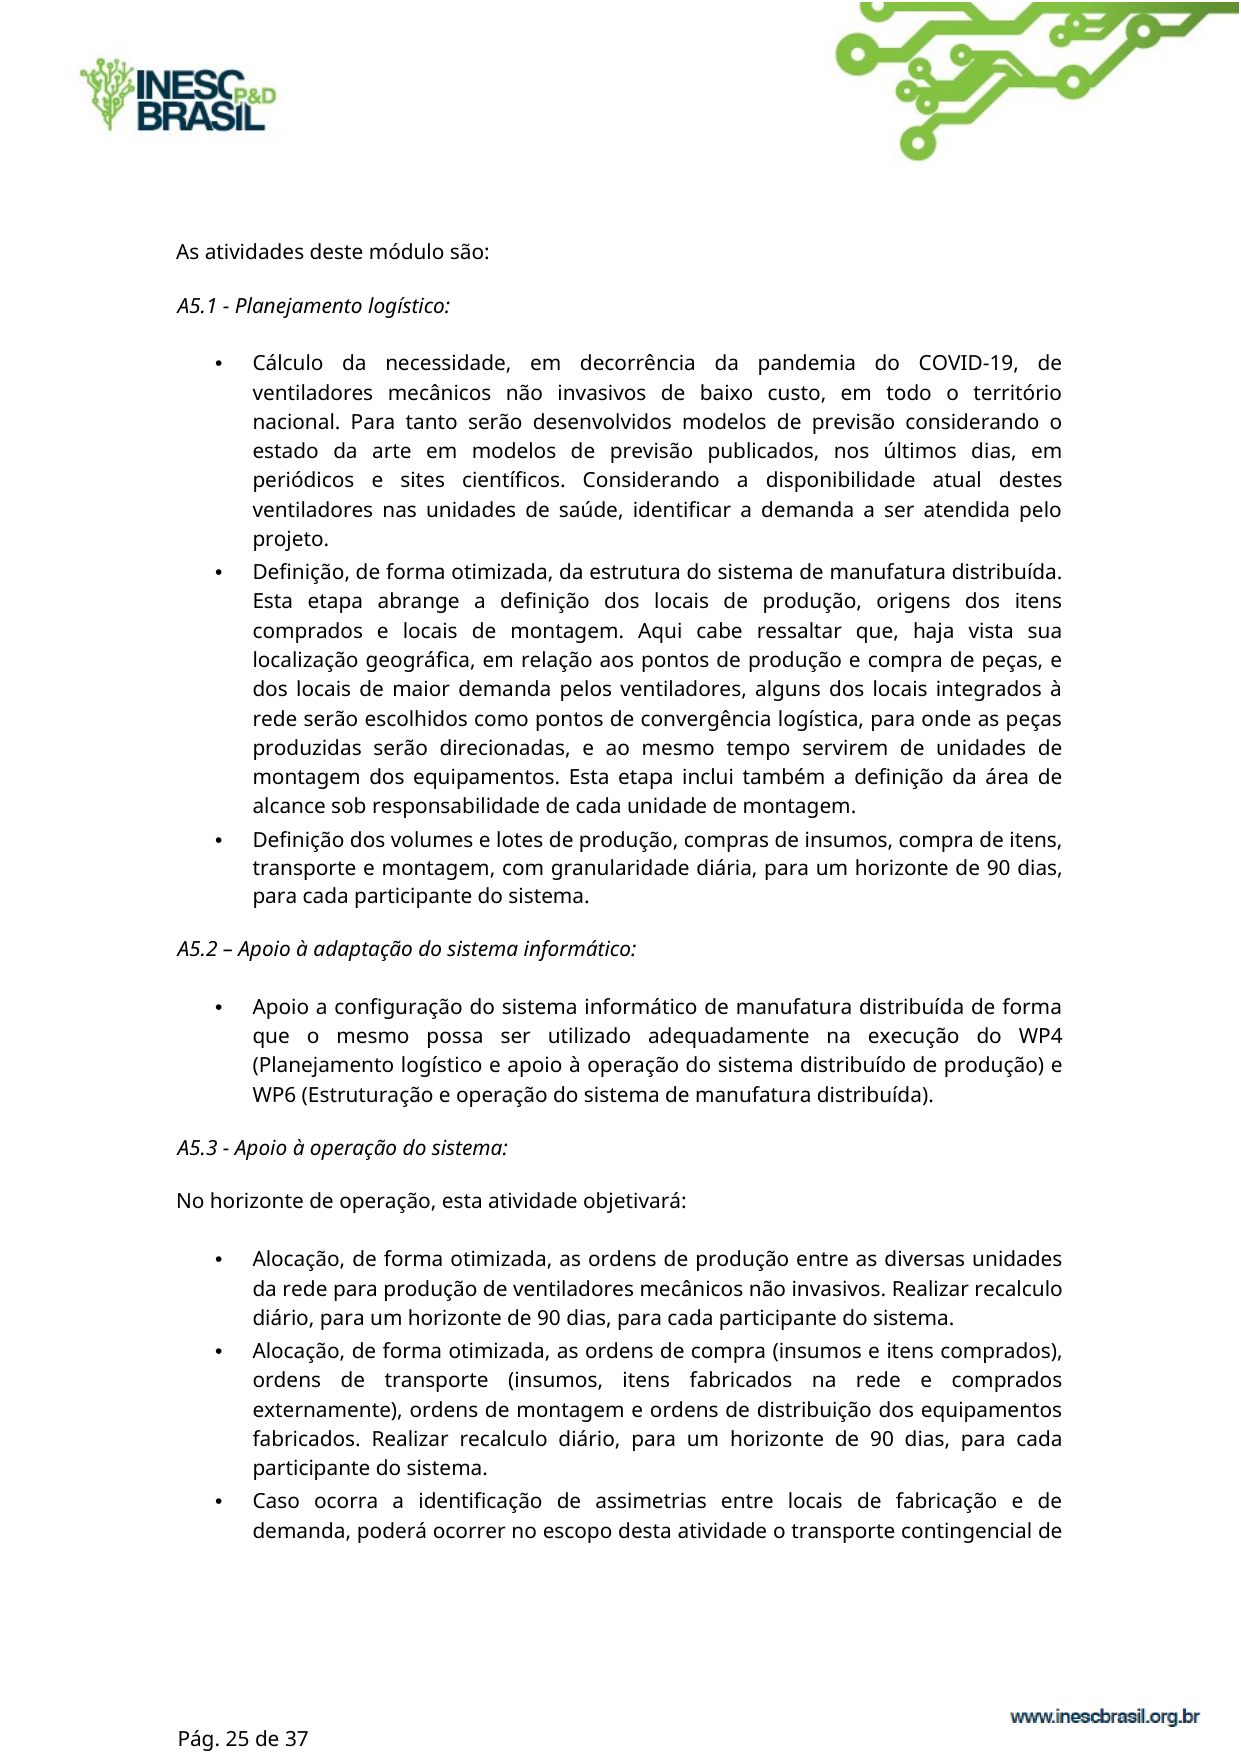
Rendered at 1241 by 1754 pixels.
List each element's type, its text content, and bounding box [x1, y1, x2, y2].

list Definição dos volumes e lotes de produção, compras de insumos, compra de itens, transporte e montagem, com granularidade diária, para um horizonte de 90 dias, para cada participante do sistema. [215, 825, 1063, 909]
text A5.3 - Apoio à operação do sistema: [177, 1133, 1063, 1162]
text A5.1 - Planejamento logístico: [177, 291, 1063, 319]
picture [2, 2, 1239, 171]
list Alocação, de forma otimizada, as ordens de produção entre as diversas unidades da rede para produção de ventiladores mecânicos não invasivos. Realizar recalculo diário, para um horizonte de 90 dias, para cada participante do sistema. [215, 1244, 1063, 1331]
text A5.2 – Apoio à adaptação do sistema informático: [177, 934, 1063, 963]
list Definição, de forma otimizada, da estrutura do sistema de manufatura distribuída. Esta etapa abrange a definição dos locais de produção, origens dos itens comprados e locais de montagem. Aqui cabe ressaltar que, haja vista sua localização geográfica, em relação aos pontos de produção e compra de peças, e dos locais de maior demanda pelos ventiladores, alguns dos locais integrados à rede serão escolhidos como pontos de convergência logística, para onde as peças produzidas serão direcionadas, e ao mesmo tempo servirem de unidades de montagem dos equipamentos. Esta etapa inclui também a definição da área de alcance sob responsabilidade de cada unidade de montagem. [215, 557, 1063, 820]
list Apoio a configuração do sistema informático de manufatura distribuída de forma que o mesmo possa ser utilizado adequadamente na execução do WP4 (Planejamento logístico e apoio à operação do sistema distribuído de produção) e WP6 (Estruturação e operação do sistema de manufatura distribuída). [215, 992, 1063, 1108]
list Alocação, de forma otimizada, as ordens de compra (insumos e itens comprados), ordens de transporte (insumos, itens fabricados na rede e comprados externamente), ordens de montagem e ordens de distribuição dos equipamentos fabricados. Realizar recalculo diário, para um horizonte de 90 dias, para cada participante do sistema. [215, 1336, 1063, 1482]
picture [25, 1694, 1238, 1754]
text As atividades deste módulo são: [176, 237, 1063, 266]
text No horizonte de operação, esta atividade objetivará: [176, 1186, 1063, 1215]
list Cálculo da necessidade, em decorrência da pandemia do COVID-19, de ventiladores mecânicos não invasivos de baixo custo, em todo o território nacional. Para tanto serão desenvolvidos modelos de previsão considerando o estado da arte em modelos de previsão publicados, nos últimos dias, em periódicos e sites científicos. Considerando a disponibilidade atual destes ventiladores nas unidades de saúde, identificar a demanda a ser atendida pelo projeto. [215, 348, 1063, 553]
